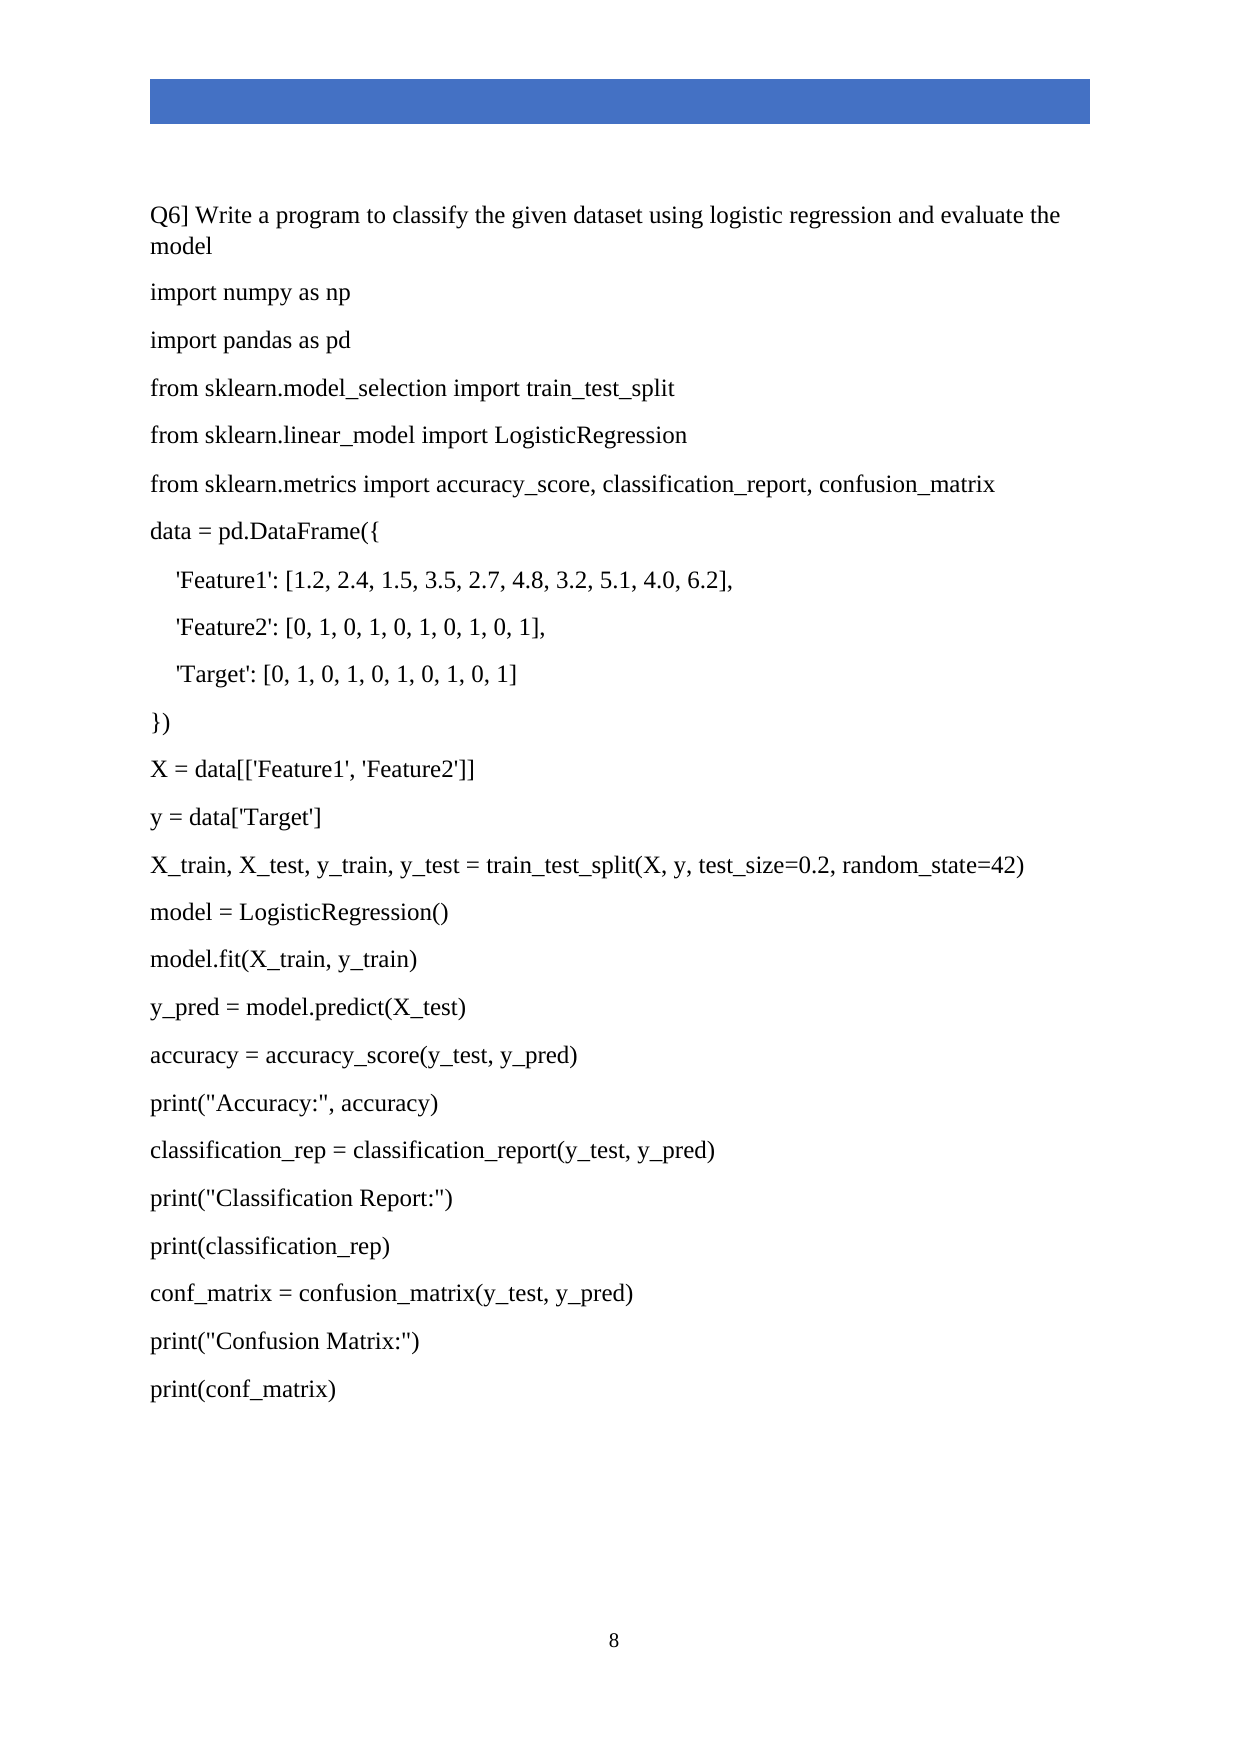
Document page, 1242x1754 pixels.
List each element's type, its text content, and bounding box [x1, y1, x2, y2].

text model = LogisticRegression() model.fit(X_train, y_train) y_pred = model.predict(X_test) [150, 897, 472, 1021]
text print("Accuracy:", accuracy) [150, 1088, 1104, 1117]
text y = data['Target'] [150, 802, 1104, 831]
text conf_matrix = confusion_matrix(y_test, y_pred) [150, 1278, 1104, 1307]
text Q6] Write a program to classify the given dataset using logistic regression and evaluate the model [150, 200, 1064, 259]
text print("Classification Report:") [150, 1183, 1104, 1212]
text import numpy as np import pandas as pd [150, 277, 356, 354]
text 'Target': [0, 1, 0, 1, 0, 1, 0, 1, 0, 1] [176, 660, 1104, 687]
text X_train, X_test, y_train, y_test = train_test_split(X, y, test_size=0.2, random_state=42) [150, 850, 1104, 878]
text 'Feature2': [0, 1, 0, 1, 0, 1, 0, 1, 0, 1], [176, 612, 1104, 641]
text classification_rep = classification_report(y_test, y_pred) [150, 1135, 1104, 1164]
text print(conf_matrix) [150, 1374, 1104, 1403]
text X = data[['Feature1', 'Feature2']] [150, 754, 1104, 783]
text }) [150, 707, 1104, 735]
text from sklearn.model_selection import train_test_split from sklearn.linear_model import LogisticRegression [150, 373, 693, 449]
text from sklearn.metrics import accuracy_score, classification_report, confusion_matrix data = pd.DataFrame({ [150, 469, 1001, 545]
text accuracy = accuracy_score(y_test, y_pred) [150, 1040, 1104, 1068]
text 'Feature1': [1.2, 2.4, 1.5, 3.5, 2.7, 4.8, 3.2, 5.1, 4.0, 6.2], [176, 565, 1104, 593]
text print("Confusion Matrix:") [150, 1326, 1104, 1355]
text print(classification_rep) [150, 1231, 1104, 1260]
